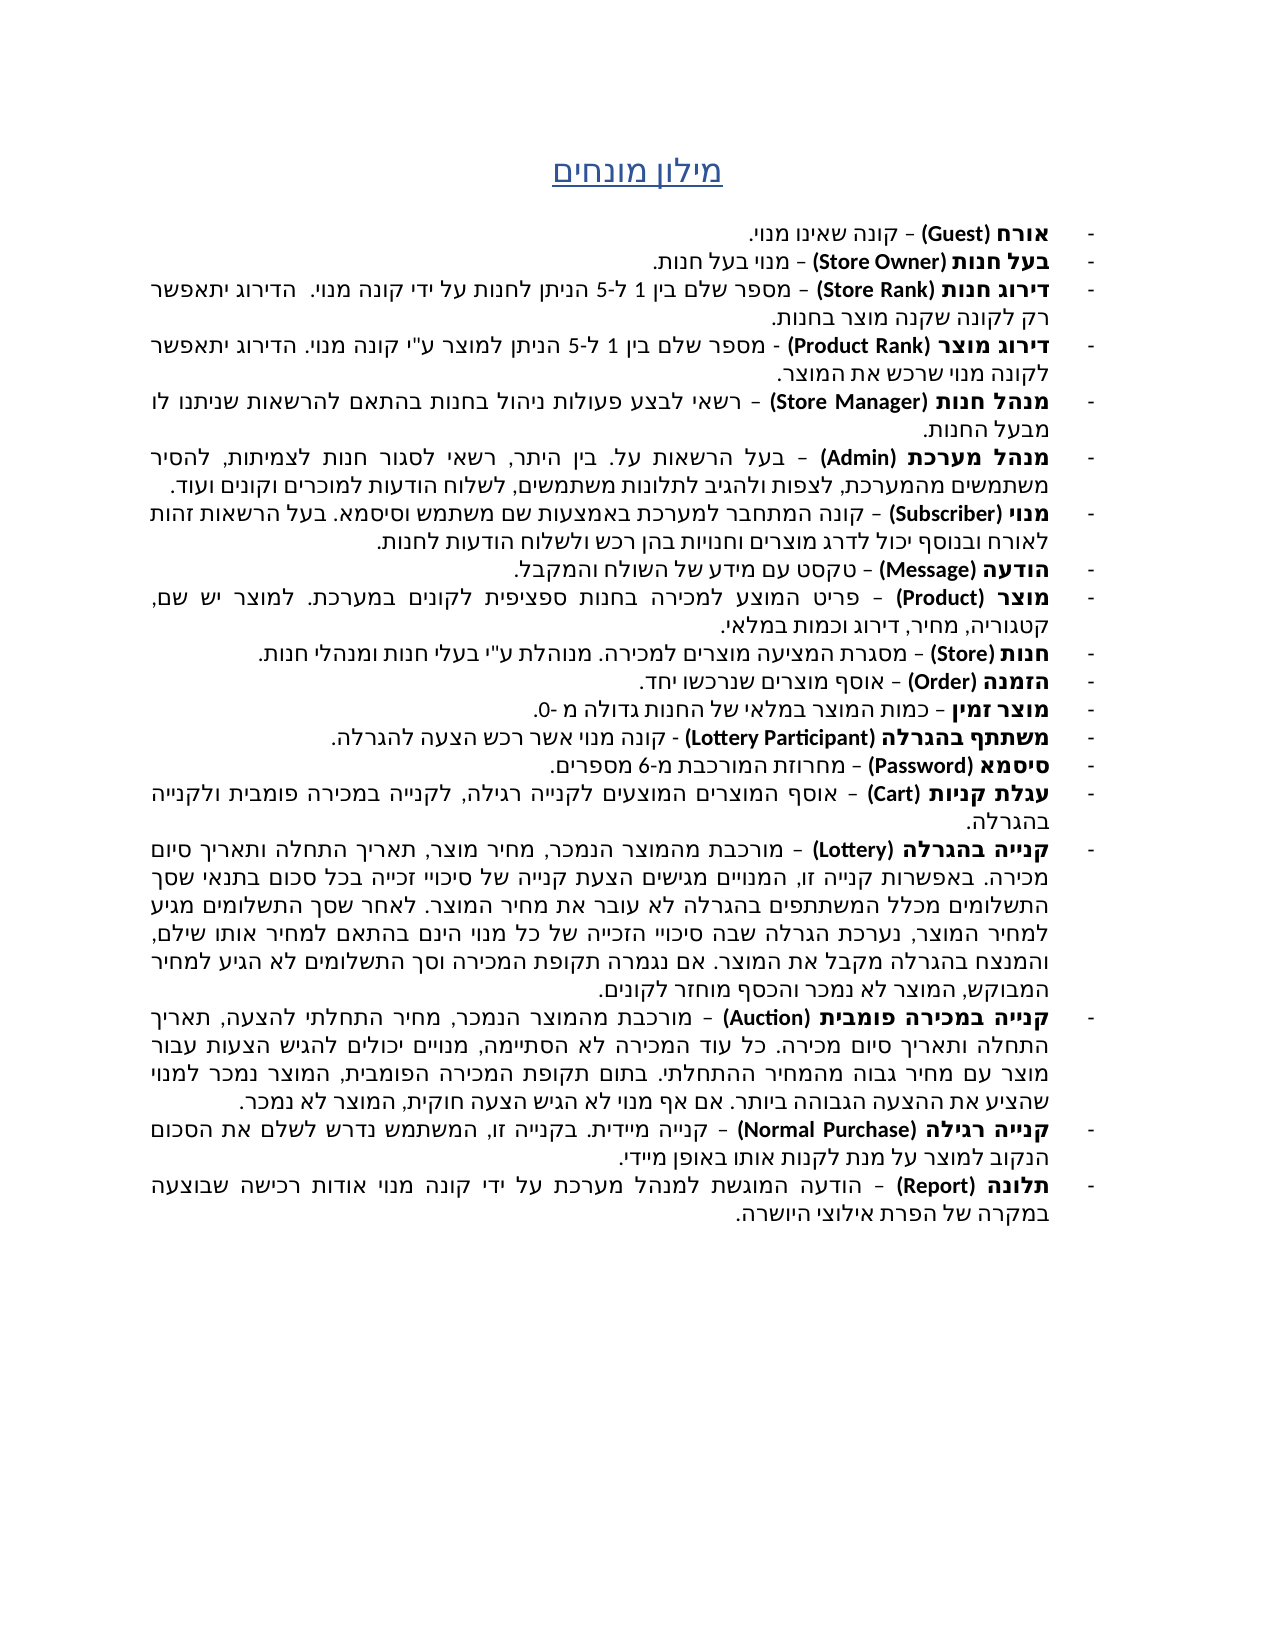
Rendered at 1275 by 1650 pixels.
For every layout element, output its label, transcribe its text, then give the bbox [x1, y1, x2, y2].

list מוצר זמין – כמות המוצר במלאי של החנות גדולה מ -0. [150, 695, 1087, 723]
list מנהל חנות (Store Manager) – רשאי לבצע פעולות ניהול בחנות בהתאם להרשאות שניתנו לו מבעל החנות. [150, 387, 1087, 443]
list דירוג חנות (Store Rank) – מספר שלם בין 1 ל-5 הניתן לחנות על ידי קונה מנוי. הדירוג יתאפשר רק לקונה שקנה מוצר בחנות. [150, 275, 1087, 331]
list הזמנה (Order) – אוסף מוצרים שנרכשו יחד. [150, 667, 1087, 695]
list הודעה (Message) – טקסט עם מידע של השולח והמקבל. [150, 555, 1087, 583]
list מנהל מערכת (Admin) – בעל הרשאות על. בין היתר, רשאי לסגור חנות לצמיתות, להסיר משתמשים מהמערכת, לצפות ולהגיב לתלונות משתמשים, לשלוח הודעות למוכרים וקונים ועוד. [150, 443, 1087, 499]
list תלונה (Report) – הודעה המוגשת למנהל מערכת על ידי קונה מנוי אודות רכישה שבוצעה במקרה של הפרת אילוצי היושרה. [150, 1171, 1087, 1227]
list משתתף בהגרלה (Lottery Participant) - קונה מנוי אשר רכש הצעה להגרלה. [150, 723, 1087, 751]
list מוצר (Product) – פריט המוצע למכירה בחנות ספציפית לקונים במערכת. למוצר יש שם, קטגוריה, מחיר, דירוג וכמות במלאי. [150, 583, 1087, 639]
list מנוי (Subscriber) – קונה המתחבר למערכת באמצעות שם משתמש וסיסמא. בעל הרשאות זהות לאורח ובנוסף יכול לדרג מוצרים וחנויות בהן רכש ולשלוח הודעות לחנות. [150, 499, 1087, 555]
subtitle מילון מונחים [150, 150, 1125, 191]
list אורח (Guest) – קונה שאינו מנוי. [150, 219, 1087, 247]
list עגלת קניות (Cart) – אוסף המוצרים המוצעים לקנייה רגילה, לקנייה במכירה פומבית ולקנייה בהגרלה. [150, 779, 1087, 835]
list קנייה במכירה פומבית (Auction) – מורכבת מהמוצר הנמכר, מחיר התחלתי להצעה, תאריך התחלה ותאריך סיום מכירה. כל עוד המכירה לא הסתיימה, מנויים יכולים להגיש הצעות עבור מוצר עם מחיר גבוה מהמחיר ההתחלתי. בתום תקופת המכירה הפומבית, המוצר נמכר למנוי שהציע את ההצעה הגבוהה ביותר. אם אף מנוי לא הגיש הצעה חוקית, המוצר לא נמכר. [150, 1003, 1087, 1115]
list סיסמא (Password) – מחרוזת המורכבת מ-6 מספרים. [150, 751, 1087, 779]
list חנות (Store) – מסגרת המציעה מוצרים למכירה. מנוהלת ע"י בעלי חנות ומנהלי חנות. [150, 639, 1087, 667]
list דירוג מוצר (Product Rank) - מספר שלם בין 1 ל-5 הניתן למוצר ע"י קונה מנוי. הדירוג יתאפשר לקונה מנוי שרכש את המוצר. [150, 331, 1087, 387]
list קנייה בהגרלה (Lottery) – מורכבת מהמוצר הנמכר, מחיר מוצר, תאריך התחלה ותאריך סיום מכירה. באפשרות קנייה זו, המנויים מגישים הצעת קנייה של סיכויי זכייה בכל סכום בתנאי שסך התשלומים מכלל המשתתפים בהגרלה לא עובר את מחיר המוצר. לאחר שסך התשלומים מגיע למחיר המוצר, נערכת הגרלה שבה סיכויי הזכייה של כל מנוי הינם בהתאם למחיר אותו שילם, והמנצח בהגרלה מקבל את המוצר. אם נגמרה תקופת המכירה וסך התשלומים לא הגיע למחיר המבוקש, המוצר לא נמכר והכסף מוחזר לקונים. [150, 835, 1087, 1003]
list בעל חנות (Store Owner) – מנוי בעל חנות. [150, 247, 1087, 275]
list קנייה רגילה (Normal Purchase) – קנייה מיידית. בקנייה זו, המשתמש נדרש לשלם את הסכום הנקוב למוצר על מנת לקנות אותו באופן מיידי. [150, 1115, 1087, 1171]
